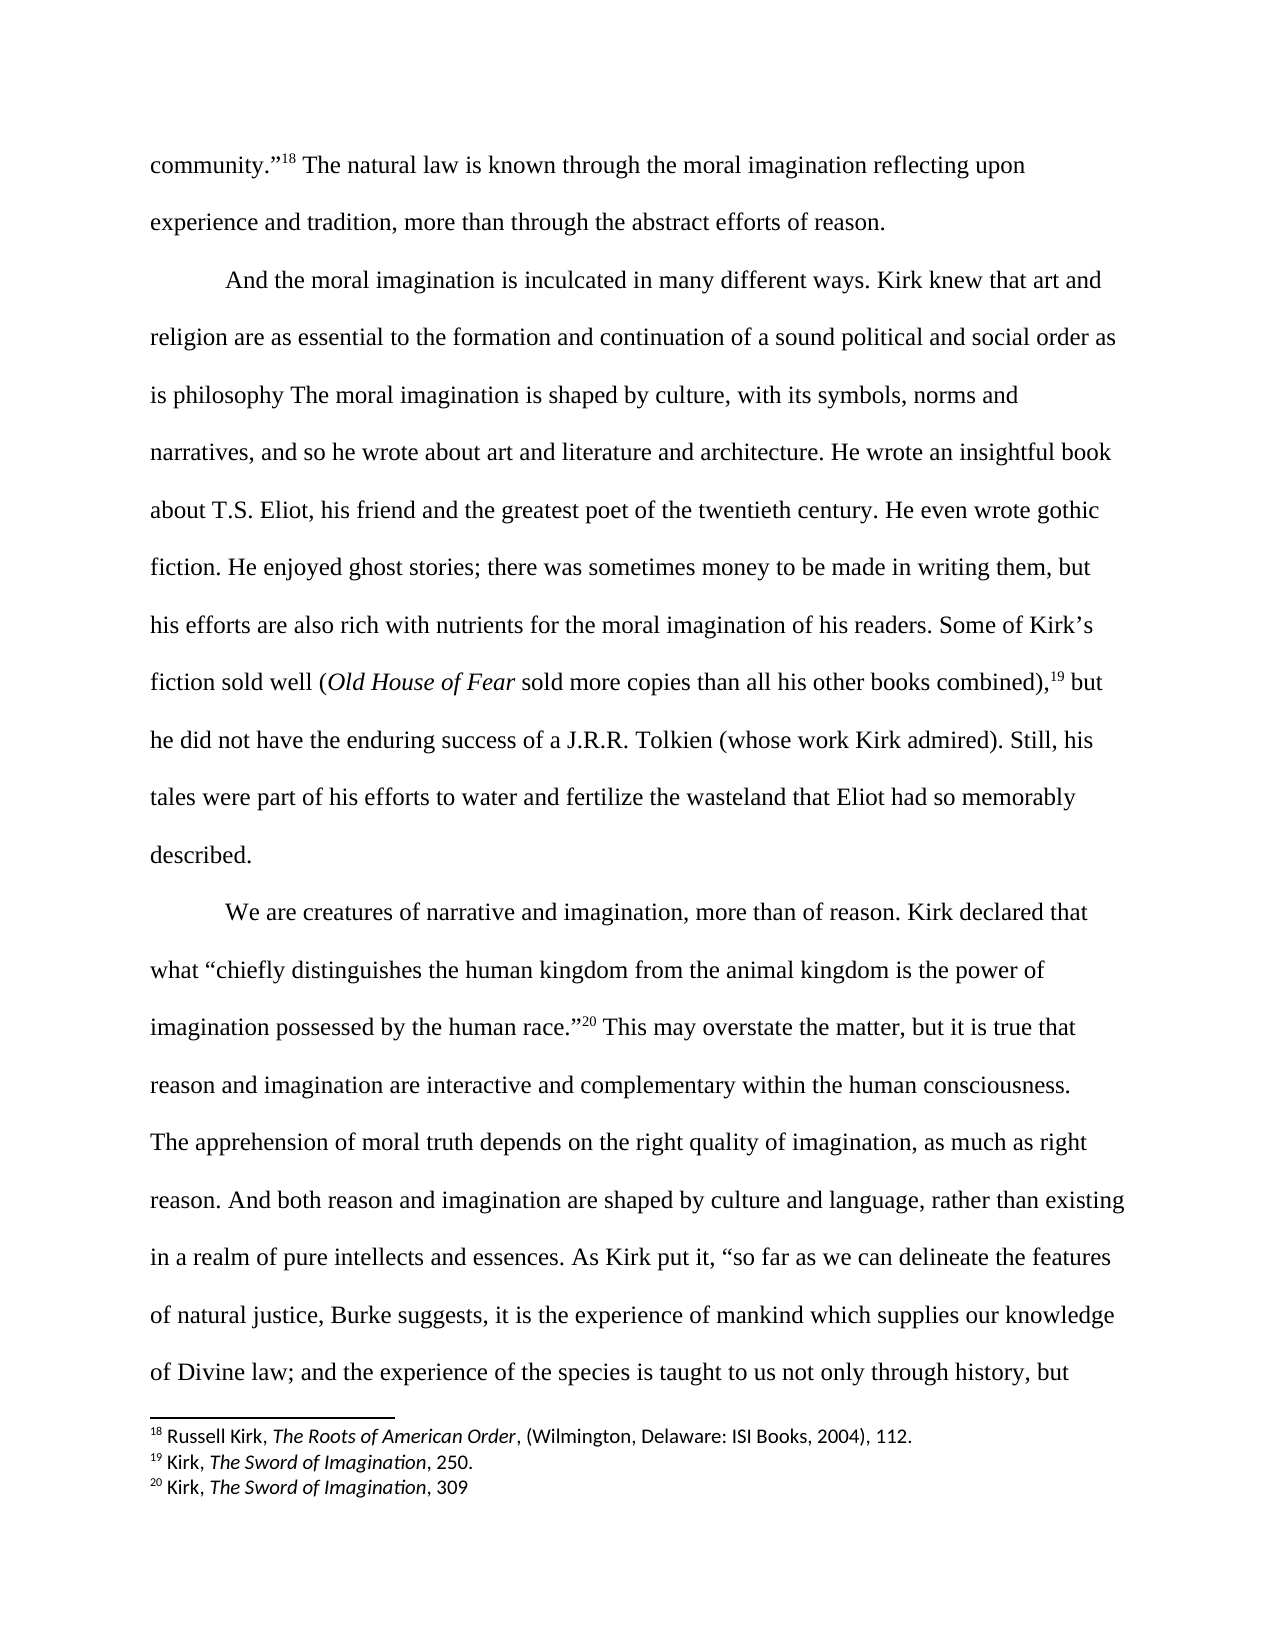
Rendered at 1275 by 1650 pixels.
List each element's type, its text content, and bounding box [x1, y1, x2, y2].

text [150, 150, 1125, 236]
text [150, 1127, 1125, 1386]
text And the moral imagination is inculcated in many different ways. Kirk knew that art and religion are as essential to the formation and continuation of a sound political and social order as is philosophy The moral imagination is shaped by culture, with its symbols, norms and narratives, and so he wrote about art and literature and architecture. He wrote an insightful book about T.S. Eliot, his friend and the greatest poet of the twentieth century. He even wrote gothic fiction. He enjoyed ghost stories; there was sometimes money to be made in writing them, but his efforts are also rich with nutrients for the moral imagination of his readers. Some of Kirk’s fiction sold well (Old House of Fear sold more copies than all his other books combined), but he did not have the enduring success of a J.R.R. Tolkien (whose work Kirk admired). Still, his tales were part of his efforts to water and fertilize the wasteland that Eliot had so memorably described. [150, 265, 1125, 869]
text We are creatures of narrative and imagination, more than of reason. Kirk declared that what “chiefly distinguishes the human kingdom from the animal kingdom is the power of imagination possessed by the human race.” This may overstate the matter, but it is true that reason and imagination are interactive and complementary within the human consciousness. [150, 897, 1125, 1099]
